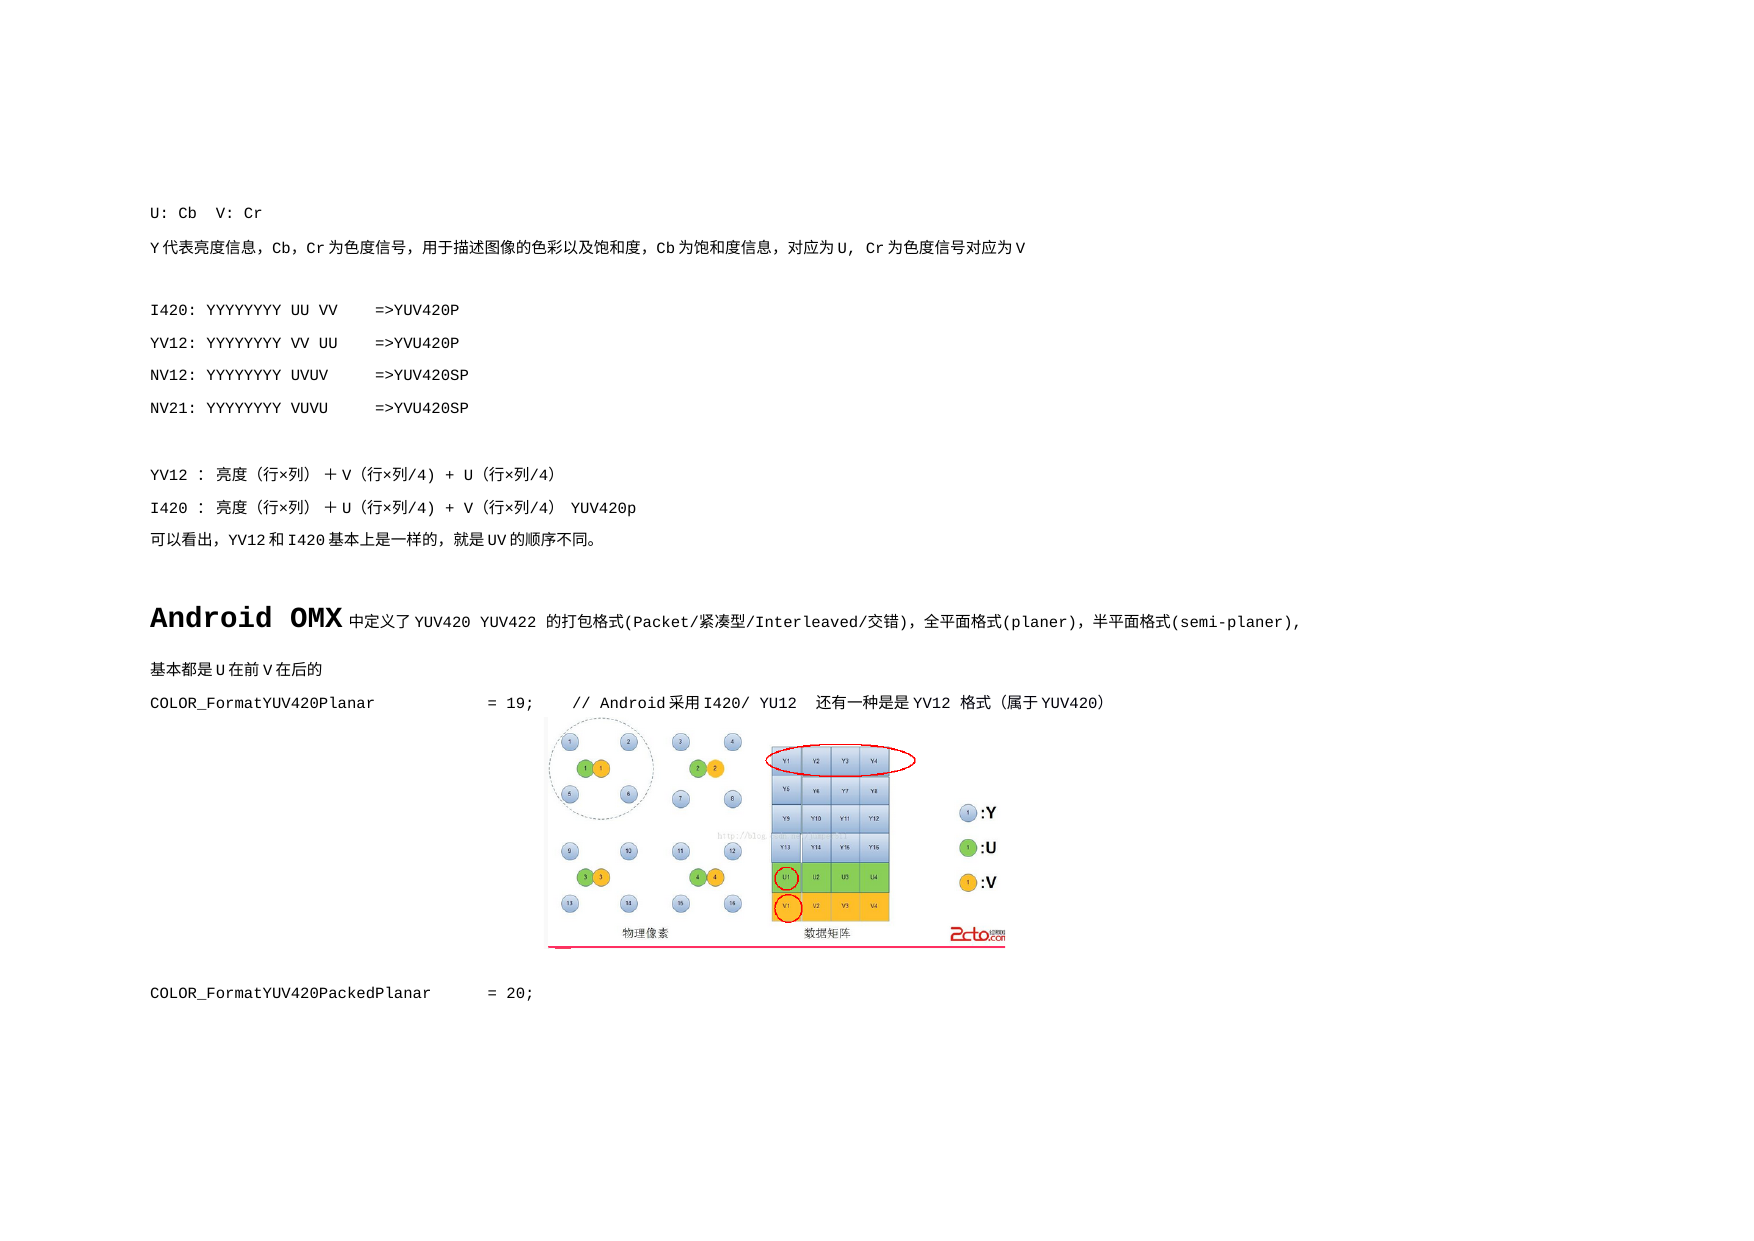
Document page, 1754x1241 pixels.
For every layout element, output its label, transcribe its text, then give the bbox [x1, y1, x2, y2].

text Android OMX中定义了 YUV420 YUV422 的打包格式(Packet/紧凑型/Interleaved/交错)，全平面格式(planer)，半平面格式(semi-planer), [150, 588, 1604, 653]
text YV12 ： 亮度（行×列） ＋ V（行×列/4) + U（行×列/4） [150, 458, 1604, 490]
picture [543, 717, 1006, 949]
text 可以看出，YV12和I420基本上是一样的，就是UV的顺序不同。 [150, 523, 1604, 555]
text COLOR_FormatYUV420Planar = 19; // Android采用I420/ YU12 还有一种是是 YV12 格式（属于YUV420） [150, 685, 1604, 718]
text 基本都是U在前 V在后的 [150, 653, 1604, 685]
text I420: YYYYYYYY UU VV =>YUV420P YV12: YYYYYYYY VV UU =>YVU420P NV12: YYYYYYYY UVUV =>YUV420SP NV21: YYYYYYYY VUVU =>YVU420SP [150, 295, 1604, 425]
text I420 ： 亮度（行×列） ＋ U（行×列/4) + V（行×列/4） YUV420p [150, 490, 1604, 523]
text Y代表亮度信息，Cb，Cr为色度信号，用于描述图像的色彩以及饱和度，Cb为饱和度信息，对应为U, Cr为色度信号对应为V [150, 230, 1604, 263]
text U: Cb V: Cr [150, 198, 1604, 230]
text COLOR_FormatYUV420PackedPlanar = 20; [150, 978, 1604, 1010]
